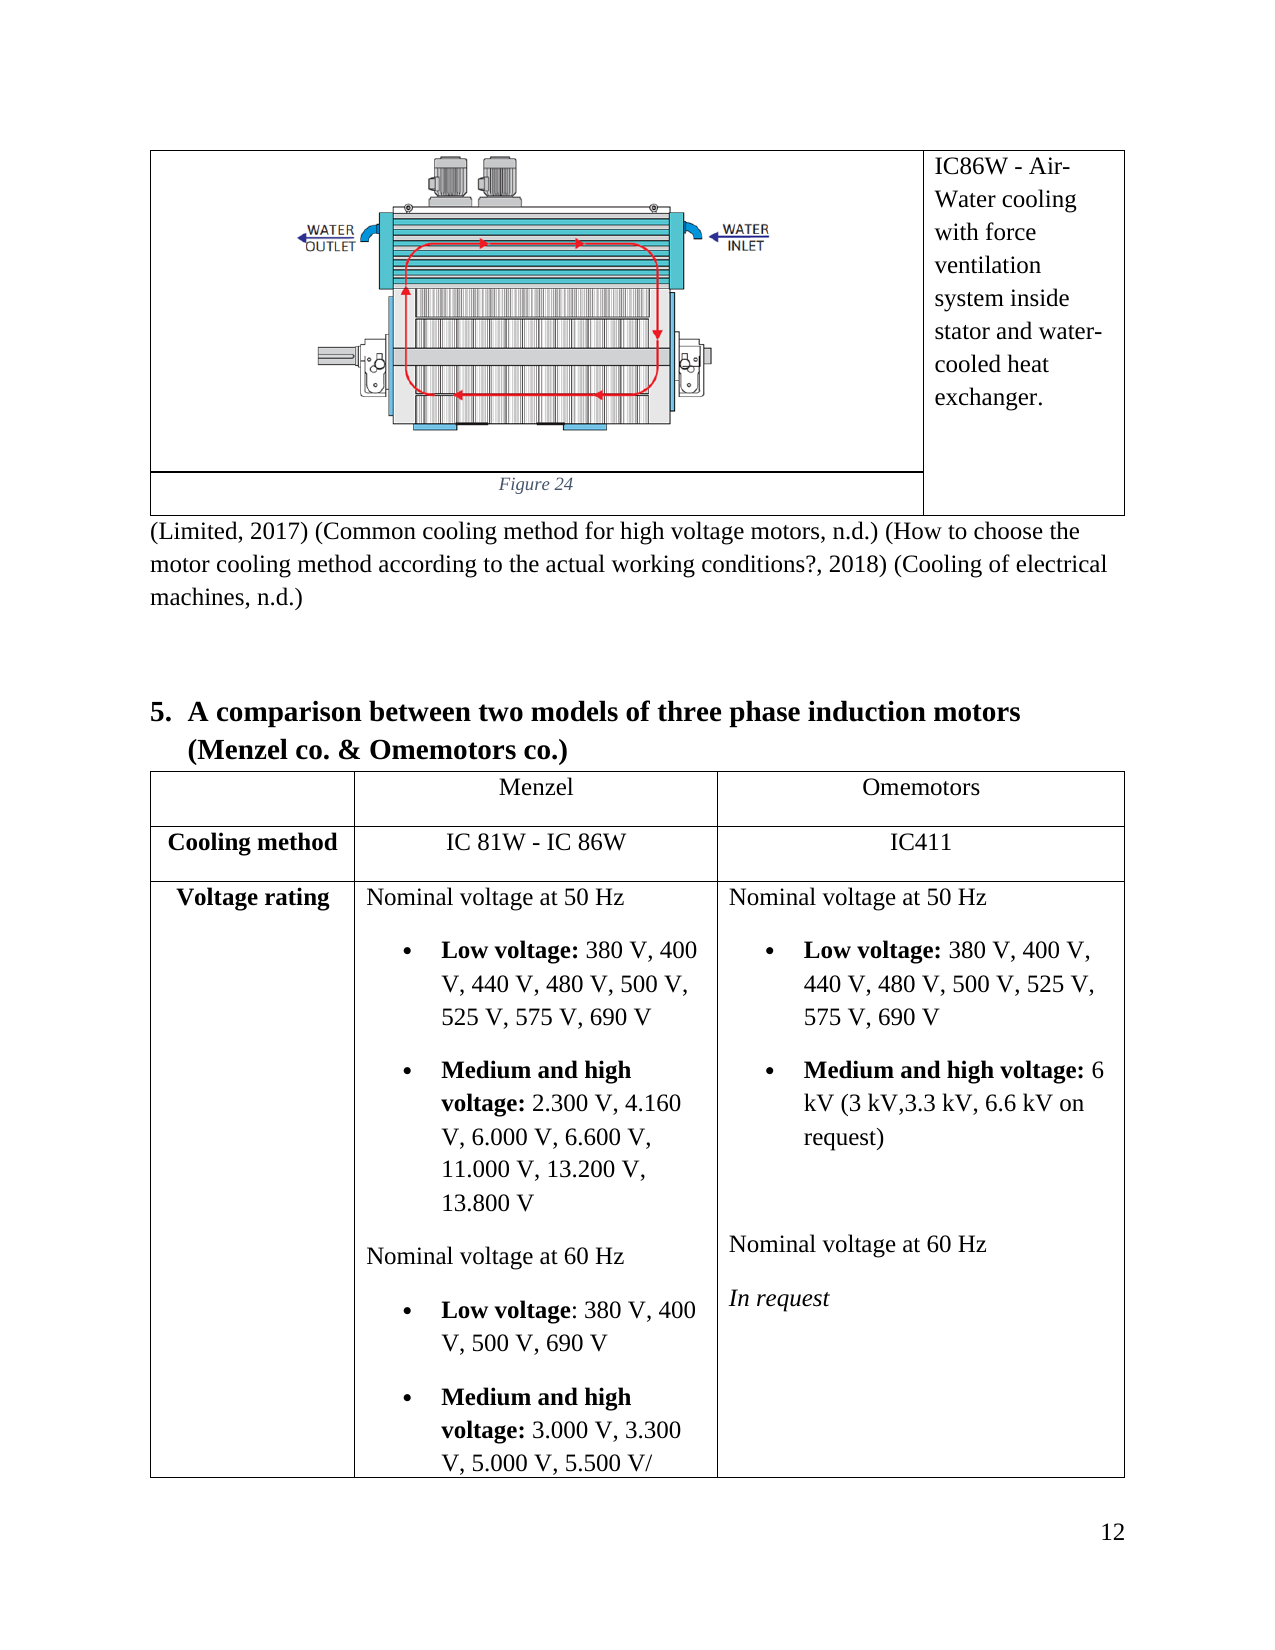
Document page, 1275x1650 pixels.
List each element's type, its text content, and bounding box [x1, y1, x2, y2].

table_cell Cooling method [151, 827, 354, 881]
table_header [151, 772, 354, 826]
table_cell Voltage rating [151, 882, 354, 1477]
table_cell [355, 882, 717, 1477]
table_cell [151, 151, 923, 471]
table_cell Figure 24 [151, 473, 923, 515]
table_cell IC 81W - IC 86W [355, 827, 717, 881]
table_cell IC411 [718, 827, 1124, 881]
table_cell IC86W - Air-Water cooling with force ventilation system inside stator and water-cooled heat exchanger. [924, 151, 1124, 515]
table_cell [718, 882, 1124, 1477]
table_header Menzel [355, 772, 717, 826]
table_header Omemotors [718, 772, 1124, 826]
subtitle A comparison between two models of three phase induction motors (Menzel co. & Omemotors co.) [150, 694, 1125, 766]
picture [286, 151, 788, 447]
